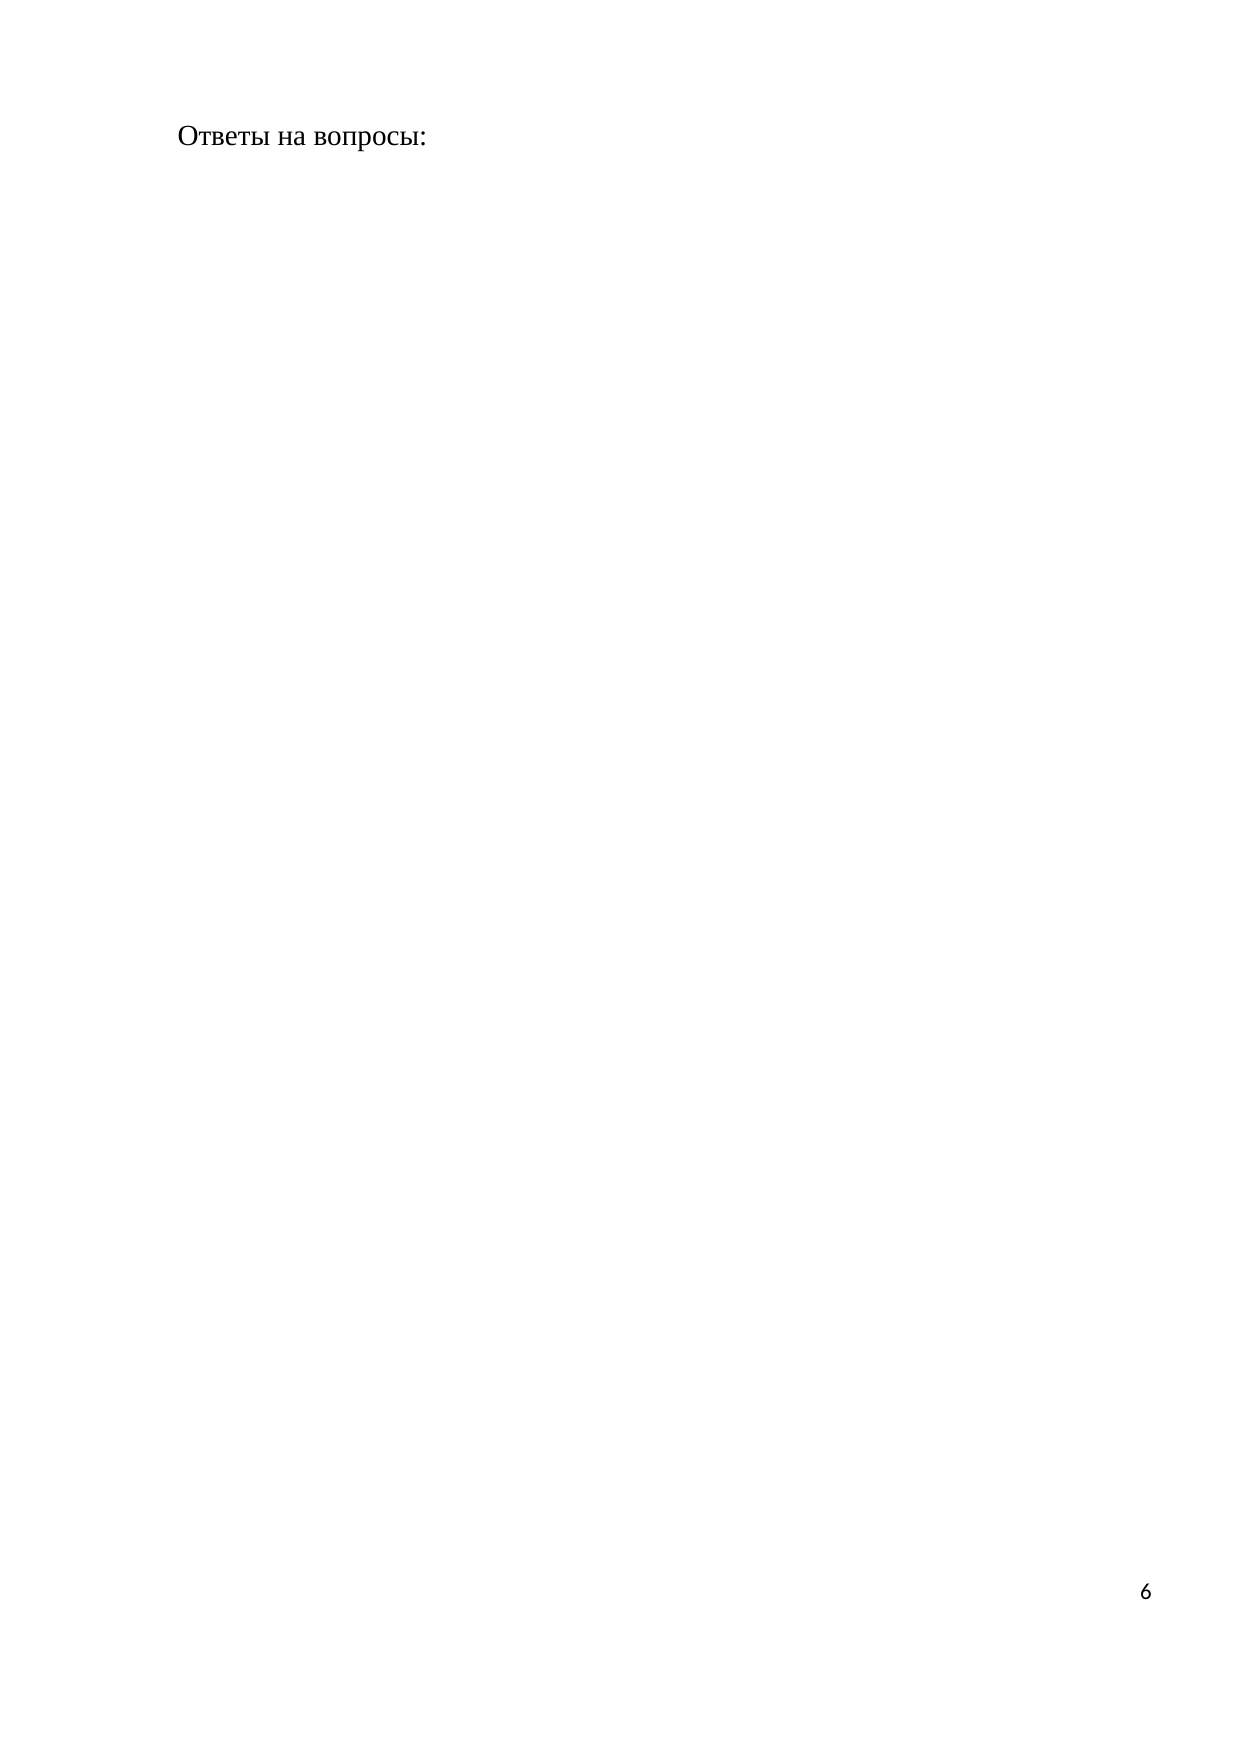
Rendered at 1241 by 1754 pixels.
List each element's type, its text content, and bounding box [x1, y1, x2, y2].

text Ответы на вопросы: [177, 118, 1152, 152]
